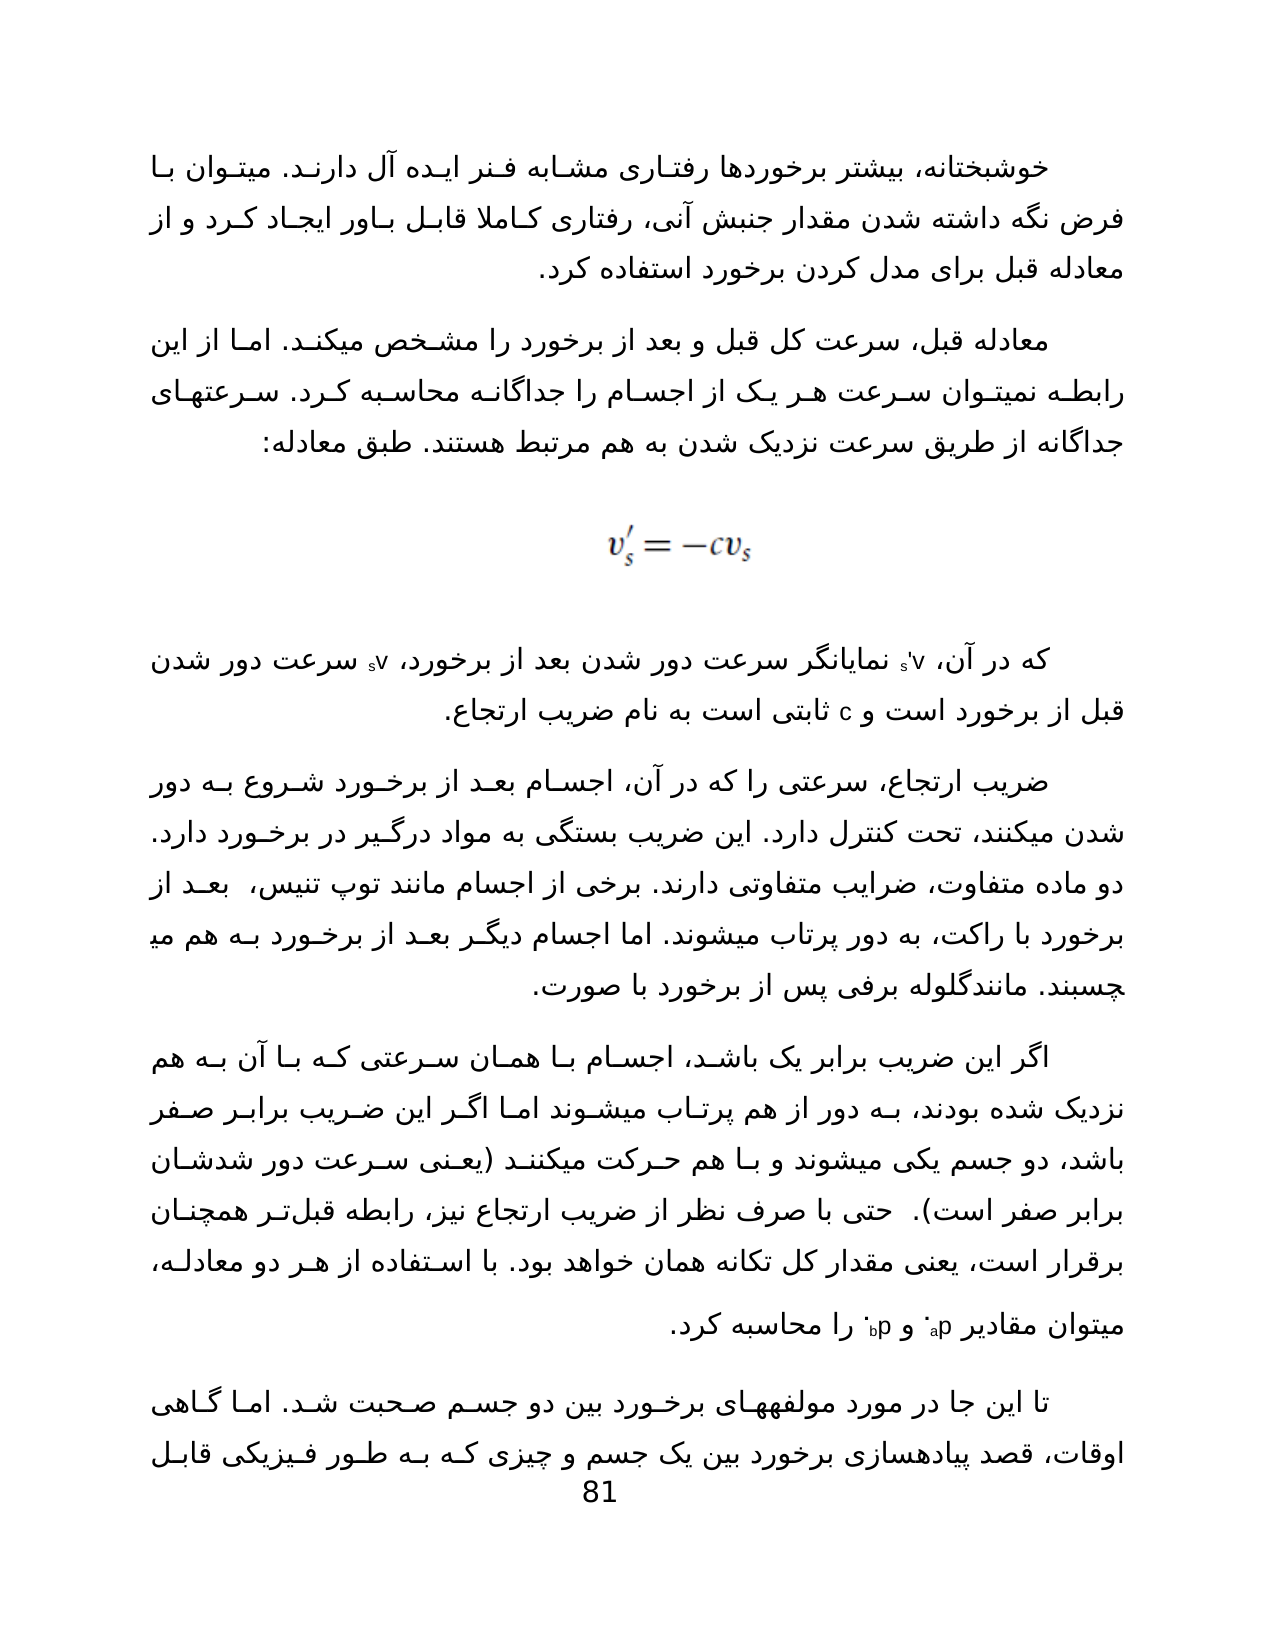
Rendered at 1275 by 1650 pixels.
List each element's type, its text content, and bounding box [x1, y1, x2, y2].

picture [562, 497, 788, 607]
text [150, 1385, 1125, 1470]
text ضریب ارتجاع، سرعتی را که در آن، اجسام بعد از برخورد شروع به دور شدن می​کنند، تحت کنترل دارد. این ضریب بستگی به مواد درگیر در برخورد دارد. دو ماده متفاوت، ضرایب متفاوتی دارند. برخی از اجسام مانند توپ تنیس، بعد از برخورد با راکت، به دور پرتاب می​شوند. اما اجسام دیگر بعد از برخورد به هم می​چسبند. مانندگلوله برفی پس از برخورد با صورت. [150, 765, 1125, 1002]
text خوشبختانه، بیشتر برخوردها رفتاری مشابه فنر ایده آل دارند. می​توان با فرض نگه داشته شدن مقدار جنبش آنی، رفتاری کاملا قابل باور ایجاد کرد و از معادله قبل برای مدل کردن برخورد استفاده کرد. [150, 150, 1125, 286]
text که در آن، s'v نمایانگر سرعت دور شدن بعد از برخورد، sv سرعت دور شدن قبل از برخورد است و c ثابتی است به نام ضریب ارتجاع. [150, 642, 1125, 727]
text اگر این ضریب برابر یک باشد، اجسام با همان سرعتی که با آن به هم نزدیک شده بودند، به دور از هم پرتاب می​شوند اما اگر این ضریب برابر صفر باشد، دو جسم یکی می​شوند و با هم حرکت می​کنند (یعنی سرعت دور شدشان برابر صفر است). حتی با صرف نظر از ضریب ارتجاع نیز، رابطه قبل‌تر همچنان برقرار است، یعنی مقدار کل تکانه همان خواهد بود. با استفاده از هر دو معادله، می​توان مقادیر ap. و bp. را محاسبه کرد. [150, 1040, 1125, 1343]
text معادله قبل، سرعت کل قبل و بعد از برخورد را مشخص می​کند. اما از این رابطه نمی​توان سرعت هر یک از اجسام را جداگانه محاسبه کرد. سرعت​های جداگانه از طریق سرعت نزدیک شدن به هم مرتبط هستند. طبق معادله: [150, 324, 1125, 459]
